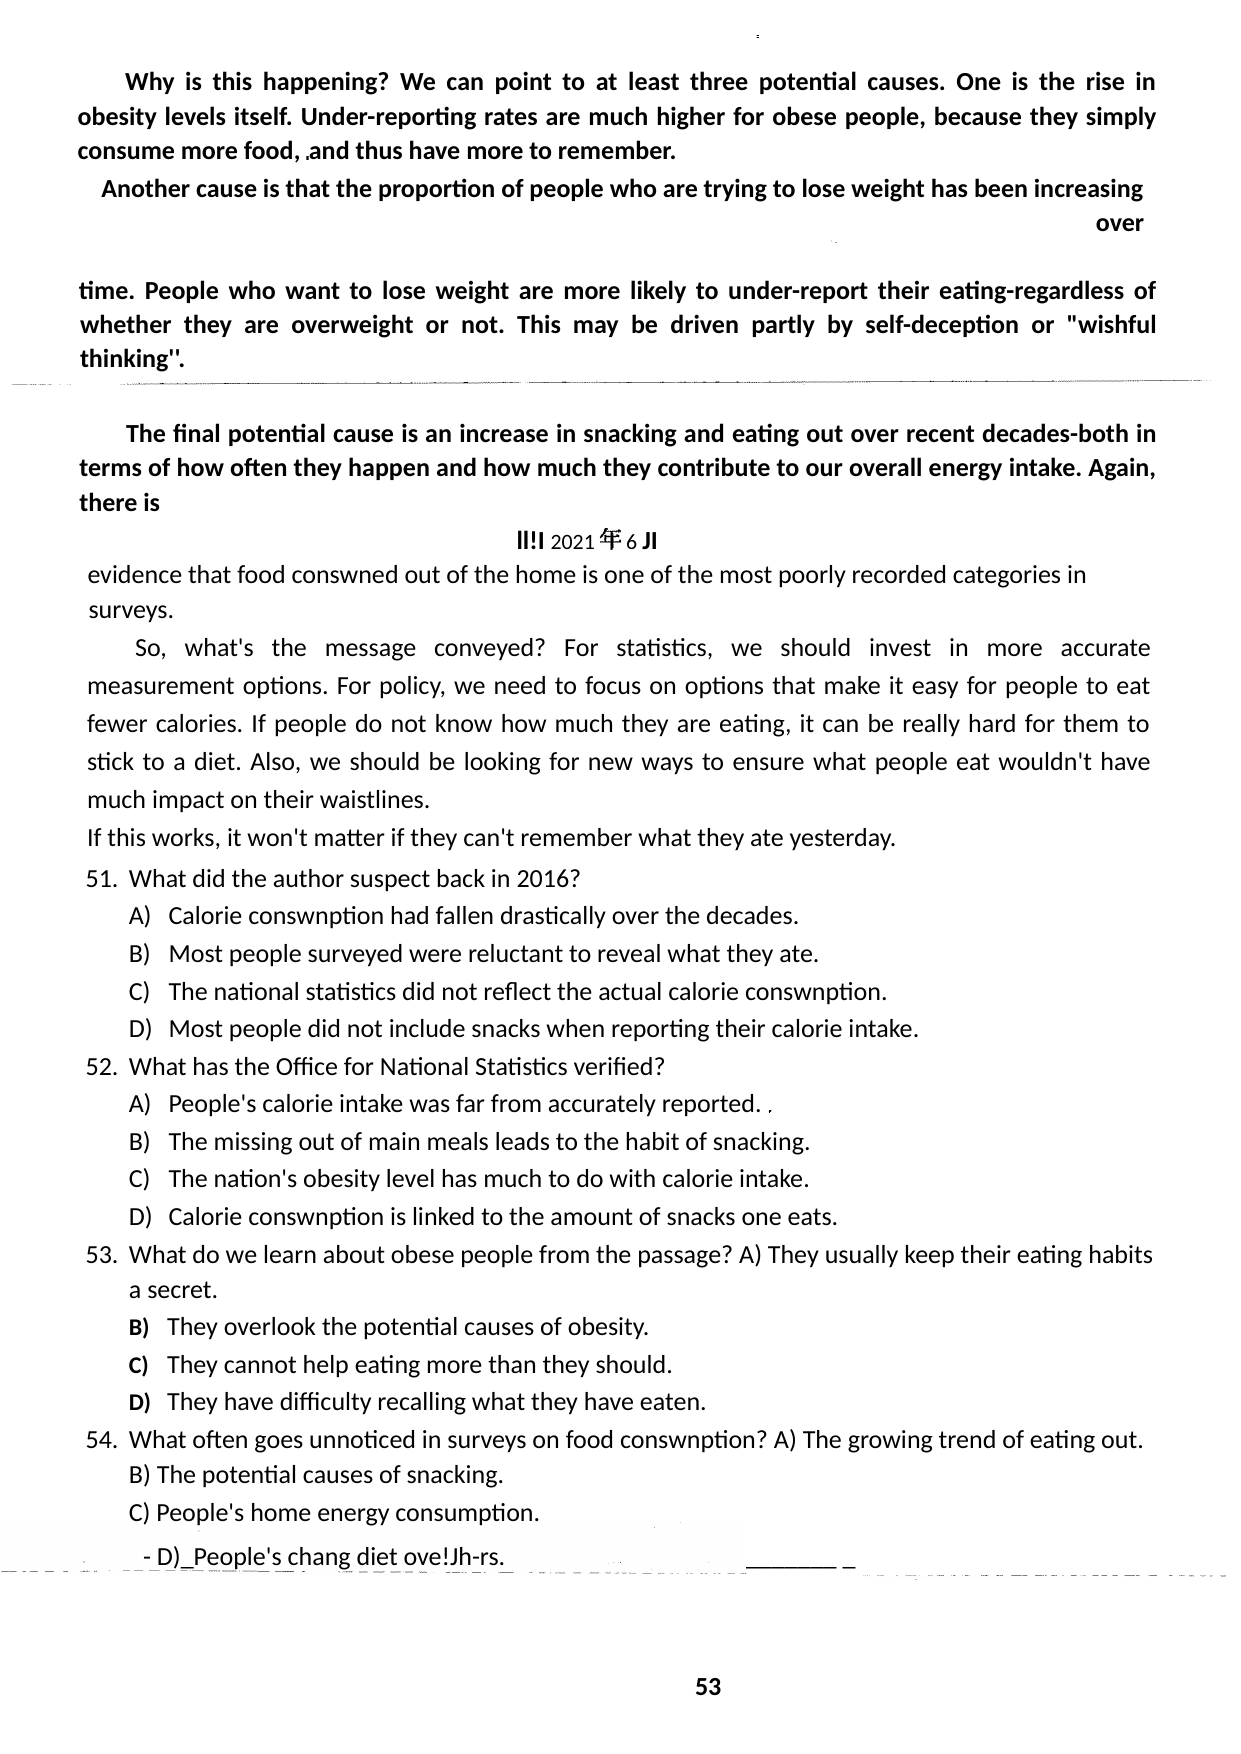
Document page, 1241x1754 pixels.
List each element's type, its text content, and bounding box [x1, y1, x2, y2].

list The national statistics did not reflect the actual calorie conswnption. [128, 974, 1163, 1006]
list Calorie conswnption is linked to the amount of snacks one eats. [128, 1200, 1163, 1232]
list What do we learn about obese people from the passage? A) They usually keep their eating habits a secret. [85, 1238, 1163, 1304]
list What did the author suspect back in 2016? [85, 862, 1163, 893]
picture [599, 528, 622, 550]
list People's calorie intake was far from accurately reported. [128, 1087, 1163, 1119]
text Why is this happening? We can point to at least three potential causes. One is the rise in obesity levels itself. Under-reporting rates are much higher for obese people, because they simply consume more food, and thus have more to remember. [77, 65, 1158, 166]
picture [11, 380, 1211, 385]
list Most people did not include snacks when reporting their calorie intake. [128, 1012, 1163, 1044]
picture [1, 1522, 747, 1574]
text The final potential cause is an increase in snacking and eating out over recent decades-both in terms of how often they happen and how much they contribute to our overall energy intake. Again, there is [79, 417, 1158, 517]
list They cannot help eating more than they should. [128, 1348, 1163, 1380]
list They overlook the potential causes of obesity. [128, 1310, 1163, 1342]
text If this works, it won't matter if they can't remember what they ate yesterday. [87, 821, 1163, 853]
list The nation's obesity level has much to do with calorie intake. [128, 1163, 1163, 1194]
text evidence that food conswned out of the home is one of the most poorly recorded categories in surveys. [87, 558, 1163, 625]
text Another cause is that the proportion of people who are trying to lose weight has been increasing over [69, 172, 1144, 238]
list What often goes unnoticed in surveys on food conswnption? A) The growing trend of eating out. B) The potential causes of snacking. [85, 1423, 1163, 1490]
picture [863, 1575, 1226, 1580]
list Most people surveyed were reluctant to reveal what they ate. [128, 937, 1163, 969]
text - D)_People's chang diet ove!Jh-rs. _______ _ [69, 1540, 1163, 1572]
text time. People who want to lose weight are more likely to under-report their eating-regardless of whether they are overweight or not. This may be driven partly by self-deception or "wishful thinking''. [79, 274, 1158, 374]
list They have difficulty recalling what they have eaten. [128, 1386, 1163, 1417]
list What has the Office for National Statistics verified? [85, 1050, 1163, 1082]
list The missing out of main meals leads to the habit of snacking. [128, 1125, 1163, 1157]
text C) People's home energy consumption. [128, 1496, 1163, 1527]
list Calorie conswnption had fallen drastically over the decades. [128, 899, 1163, 931]
text So, what's the message conveyed? For statistics, we should invest in more accurate measurement options. For policy, we need to focus on options that make it easy for people to eat fewer calories. If people do not know how much they are eating, it can be really hard for them to stick to a diet. Also, we should be looking for new ways to ensure what people eat wouldn't have much impact on their waistlines. [87, 631, 1152, 815]
text ll!I 2021 6 JI [69, 524, 1105, 556]
